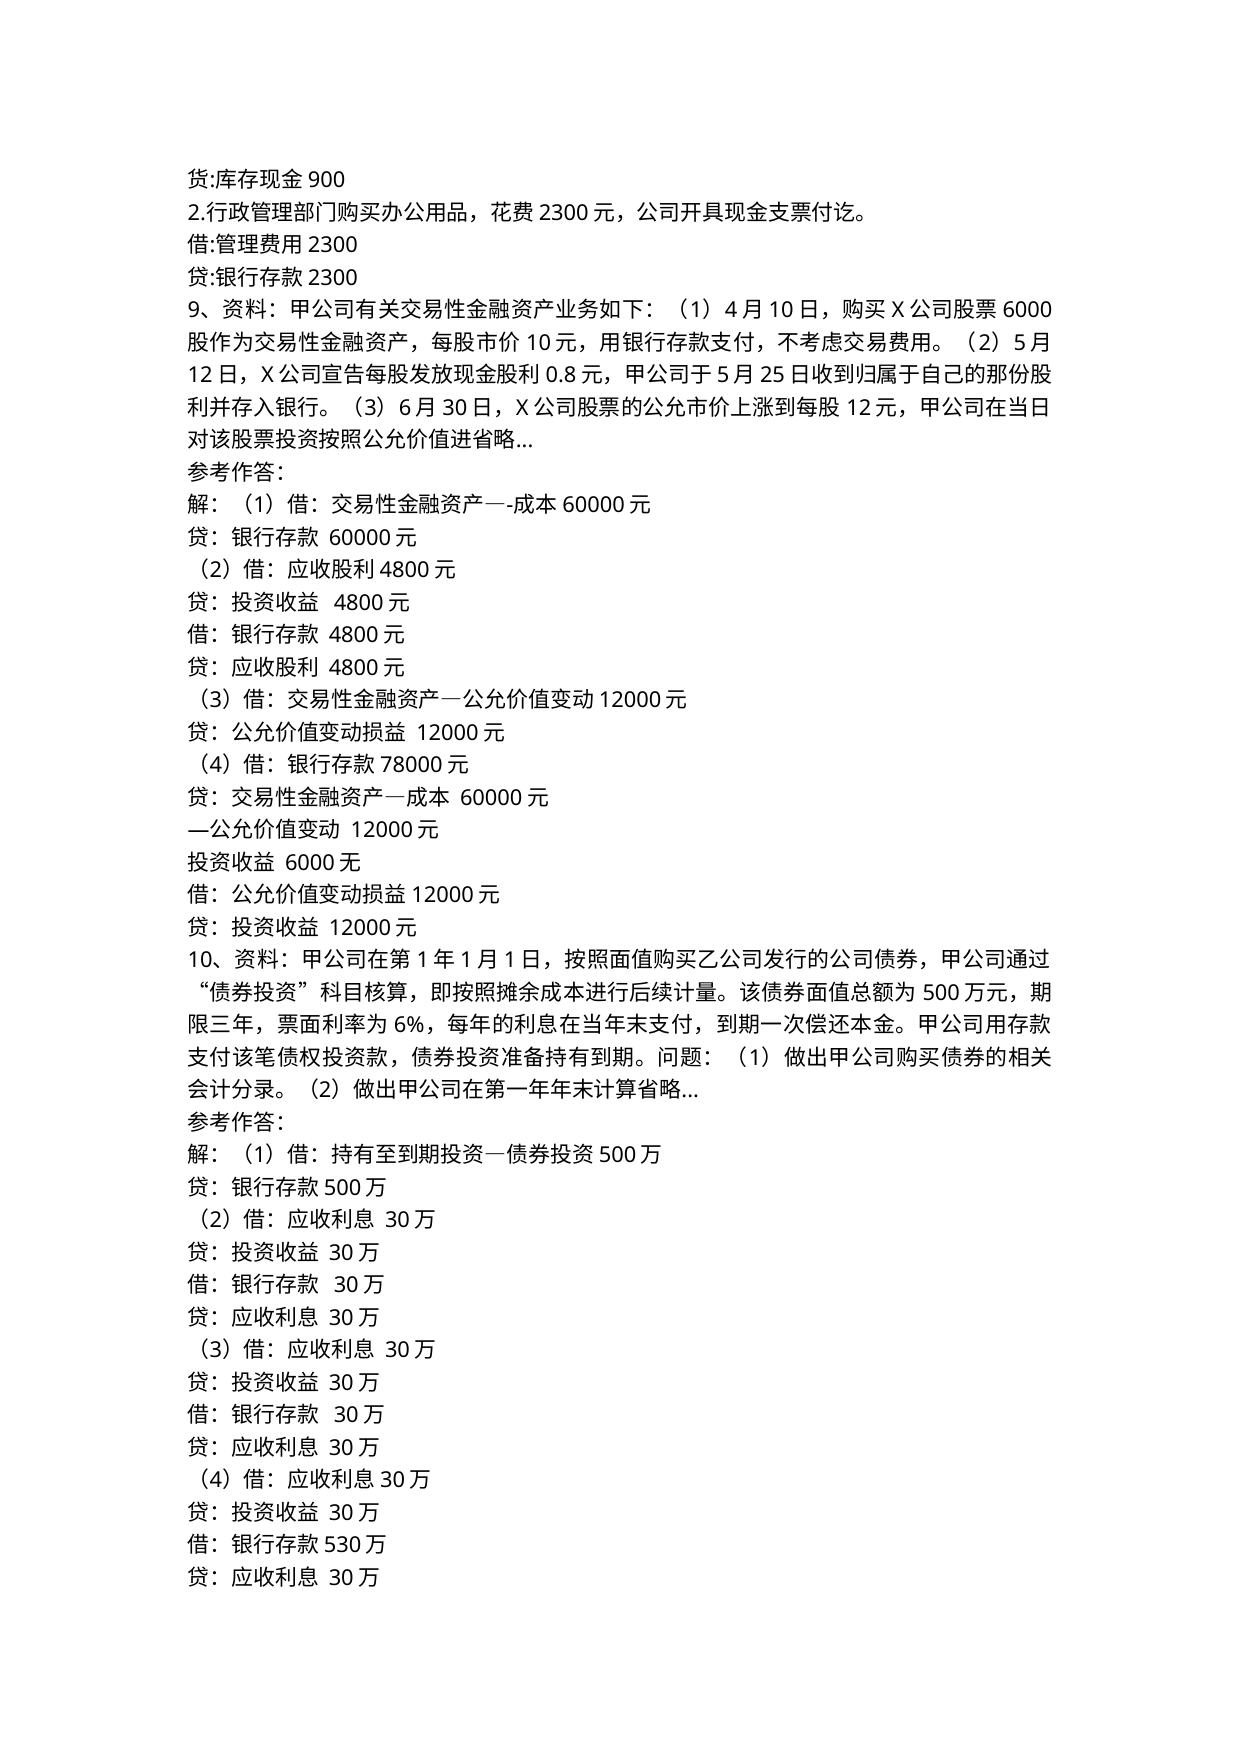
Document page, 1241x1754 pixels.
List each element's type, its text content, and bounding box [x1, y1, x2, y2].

text 贷：投资收益 30万 [187, 1234, 1053, 1267]
text （3）借：应收利息 30万 [187, 1332, 1053, 1364]
text 借：公允价值变动损益 12000元 [187, 877, 1053, 909]
text 货:库存现金 900 [187, 162, 1053, 194]
text —公允价值变动 12000元 [187, 812, 1053, 844]
text 借：银行存款 530万 [187, 1527, 1053, 1559]
text 贷:银行存款 2300 [187, 259, 1053, 292]
text 借:管理费用 2300 [187, 227, 1053, 259]
text 10、资料：甲公司在第1年1月1日，按照面值购买乙公司发行的公司债券，甲公司通过“债券投资”科目核算，即按照摊余成本进行后续计量。该债券面值总额为500万元，期限三年，票面利率为6%，每年的利息在当年末支付，到期一次偿还本金。甲公司用存款支付该笔债权投资款，债券投资准备持有到期。问题：（1）做出甲公司购买债券的相关会计分录。（2）做出甲公司在第一年年末计算省略... [187, 942, 1053, 1104]
text 解：（1）借：交易性金融资产—-成本 60000元 [187, 487, 1053, 519]
text （2）借：应收利息 30万 [187, 1202, 1053, 1234]
text （4）借：银行存款 78000元 [187, 747, 1053, 779]
text 贷：交易性金融资产—成本 60000元 [187, 779, 1053, 812]
text 贷：投资收益 12000元 [187, 909, 1053, 942]
text 贷：应收利息 30万 [187, 1429, 1053, 1462]
text 9、资料：甲公司有关交易性金融资产业务如下：（1）4月10日，购买X公司股票6000股作为交易性金融资产，每股市价10元，用银行存款支付，不考虑交易费用。（2）5月12日，X公司宣告每股发放现金股利0.8元，甲公司于5月25日收到归属于自己的那份股利并存入银行。（3）6月30日，X公司股票的公允市价上涨到每股12元，甲公司在当日对该股票投资按照公允价值进省略... [187, 292, 1053, 454]
text 贷：公允价值变动损益 12000元 [187, 714, 1053, 747]
text 贷：投资收益 4800元 [187, 584, 1053, 617]
text 借：银行存款 30万 [187, 1267, 1053, 1299]
text 贷：银行存款 60000元 [187, 519, 1053, 552]
text 参考作答： [187, 454, 1053, 487]
text 贷：银行存款 500万 [187, 1169, 1053, 1202]
text （2）借：应收股利4800元 [187, 552, 1053, 584]
text 投资收益 6000无 [187, 844, 1053, 877]
text 借：银行存款 4800元 [187, 617, 1053, 649]
text 贷：投资收益 30万 [187, 1494, 1053, 1527]
text （3）借：交易性金融资产—公允价值变动 12000元 [187, 682, 1053, 714]
text 2.行政管理部门购买办公用品，花费2300元，公司开具现金支票付讫。 [187, 194, 1053, 227]
text 参考作答： [187, 1104, 1053, 1137]
text 贷：投资收益 30万 [187, 1364, 1053, 1397]
text 贷：应收利息 30万 [187, 1559, 1053, 1592]
text 贷：应收利息 30万 [187, 1299, 1053, 1332]
text 贷：应收股利 4800元 [187, 649, 1053, 682]
text （4）借：应收利息 30万 [187, 1462, 1053, 1494]
text 借：银行存款 30万 [187, 1397, 1053, 1429]
text 解：（1）借：持有至到期投资—债券投资 500万 [187, 1137, 1053, 1169]
